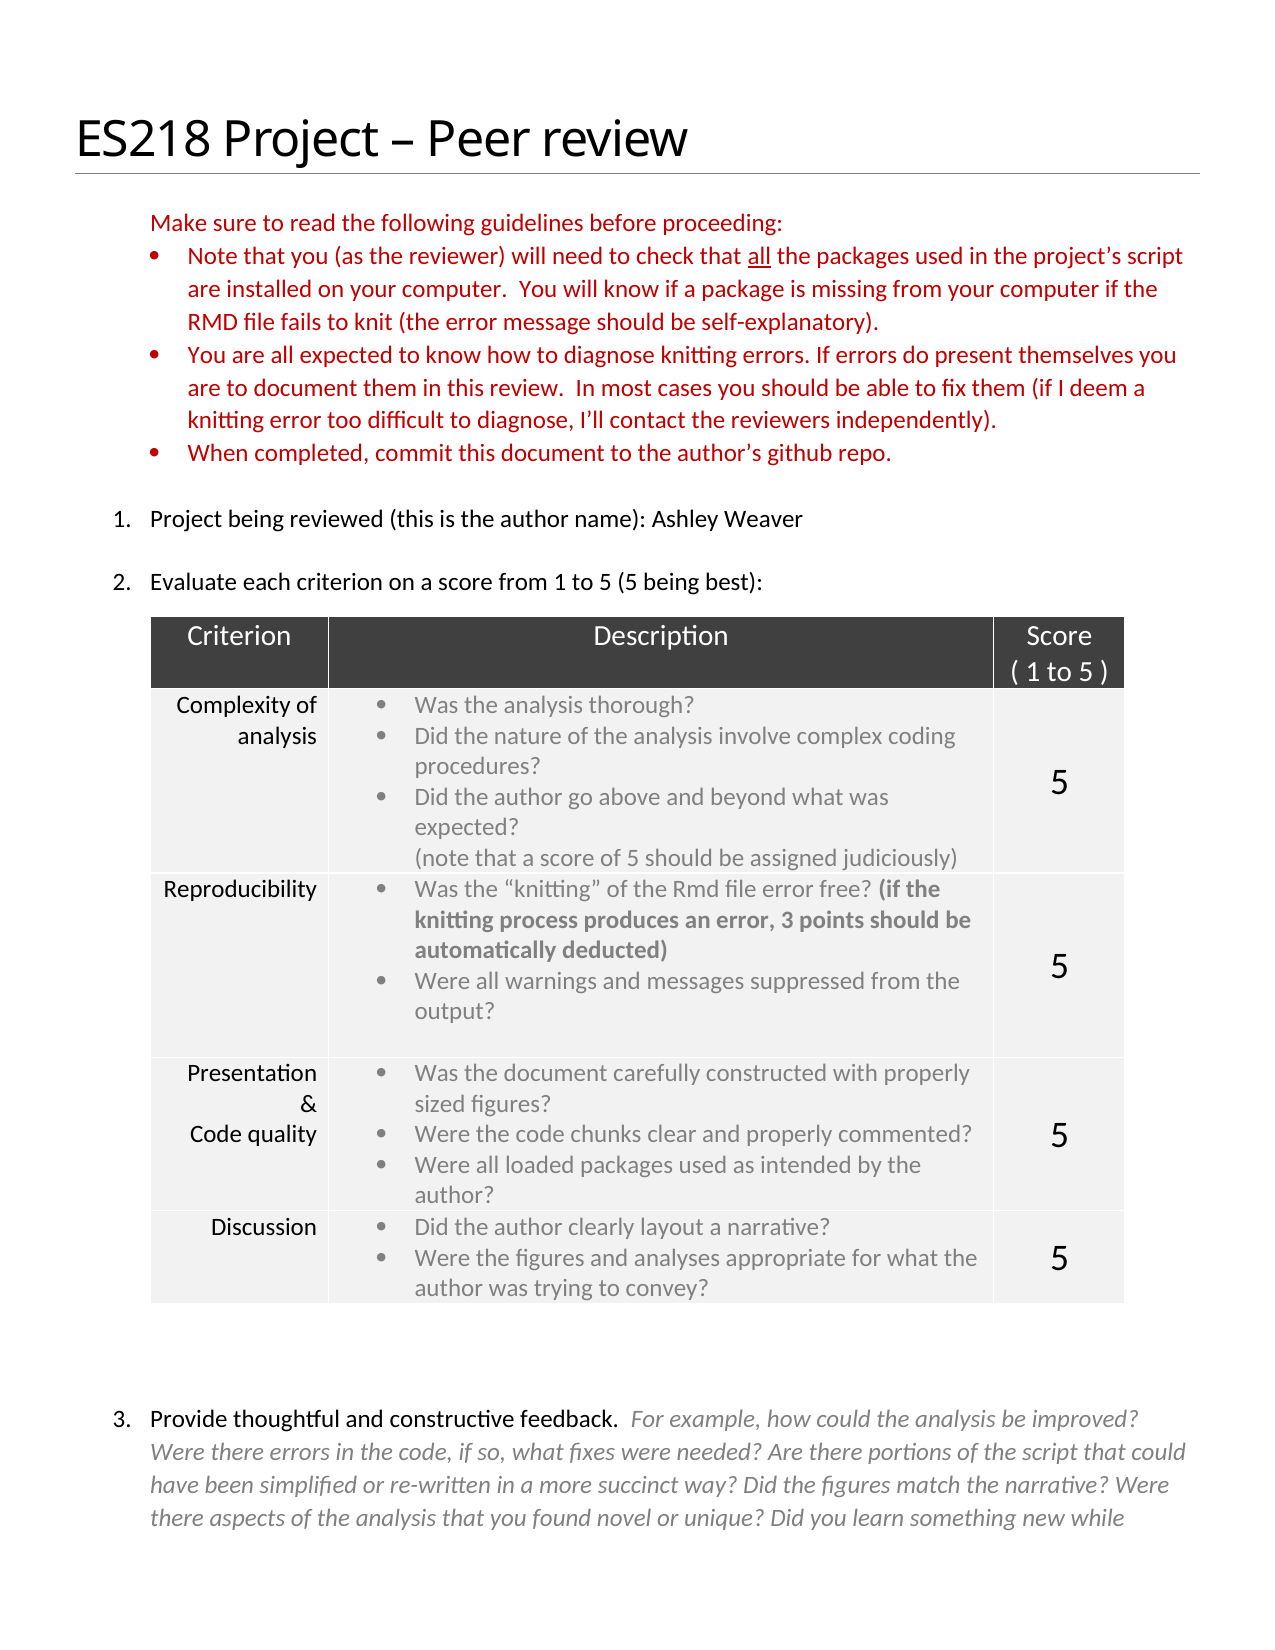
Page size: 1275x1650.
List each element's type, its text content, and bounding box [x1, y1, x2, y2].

table_cell 5 [994, 1058, 1124, 1210]
table_cell 5 [994, 689, 1124, 872]
table_cell Reproducibility [151, 874, 328, 1057]
table_cell Was the document carefully constructed with properly sized figures? Were the code chunks clear and properly commented? Were all loaded packages used as intended by the author? [329, 1058, 993, 1210]
table_cell Was the “knitting” of the Rmd file error free? (if the knitting process produces an error, 3 points should be automatically deducted) Were all warnings and messages suppressed from the output? [329, 874, 993, 1057]
table_header Score ( 1 to 5 ) [994, 617, 1124, 688]
list You are all expected to know how to diagnose knitting errors. If errors do present themselves you are to document them in this review. In most cases you should be able to fix them (if I deem a knitting error too difficult to diagnose, I’ll contact the reviewers independently). [150, 339, 1200, 435]
table_cell Presentation & Code quality [151, 1058, 328, 1210]
list Evaluate each criterion on a score from 1 to 5 (5 being best): [112, 566, 1200, 597]
table_header Criterion [151, 617, 328, 688]
table_cell Was the analysis thorough? Did the nature of the analysis involve complex coding procedures? Did the author go above and beyond what was expected? (note that a score of 5 should be assigned judiciously) [329, 689, 993, 872]
table_cell Did the author clearly layout a narrative? Were the figures and analyses appropriate for what the author was trying to convey? [329, 1211, 993, 1303]
list Make sure to read the following guidelines before proceeding: [150, 174, 1200, 238]
table_cell 5 [994, 1211, 1124, 1303]
table_cell Complexity of analysis [151, 689, 328, 872]
list When completed, commit this document to the author’s github repo. [150, 438, 1200, 468]
list Note that you (as the reviewer) will need to check that all the packages used in the project’s script are installed on your computer. You will know if a package is missing from your computer if the RMD file fails to knit (the error message should be self-explanatory). [150, 240, 1200, 336]
table_cell Discussion [151, 1211, 328, 1303]
table_header Description [329, 617, 993, 688]
list Project being reviewed (this is the author name): Ashley Weaver [112, 503, 1200, 564]
table_cell 5 [994, 874, 1124, 1057]
title ES218 Project – Peer review [75, 103, 1200, 173]
